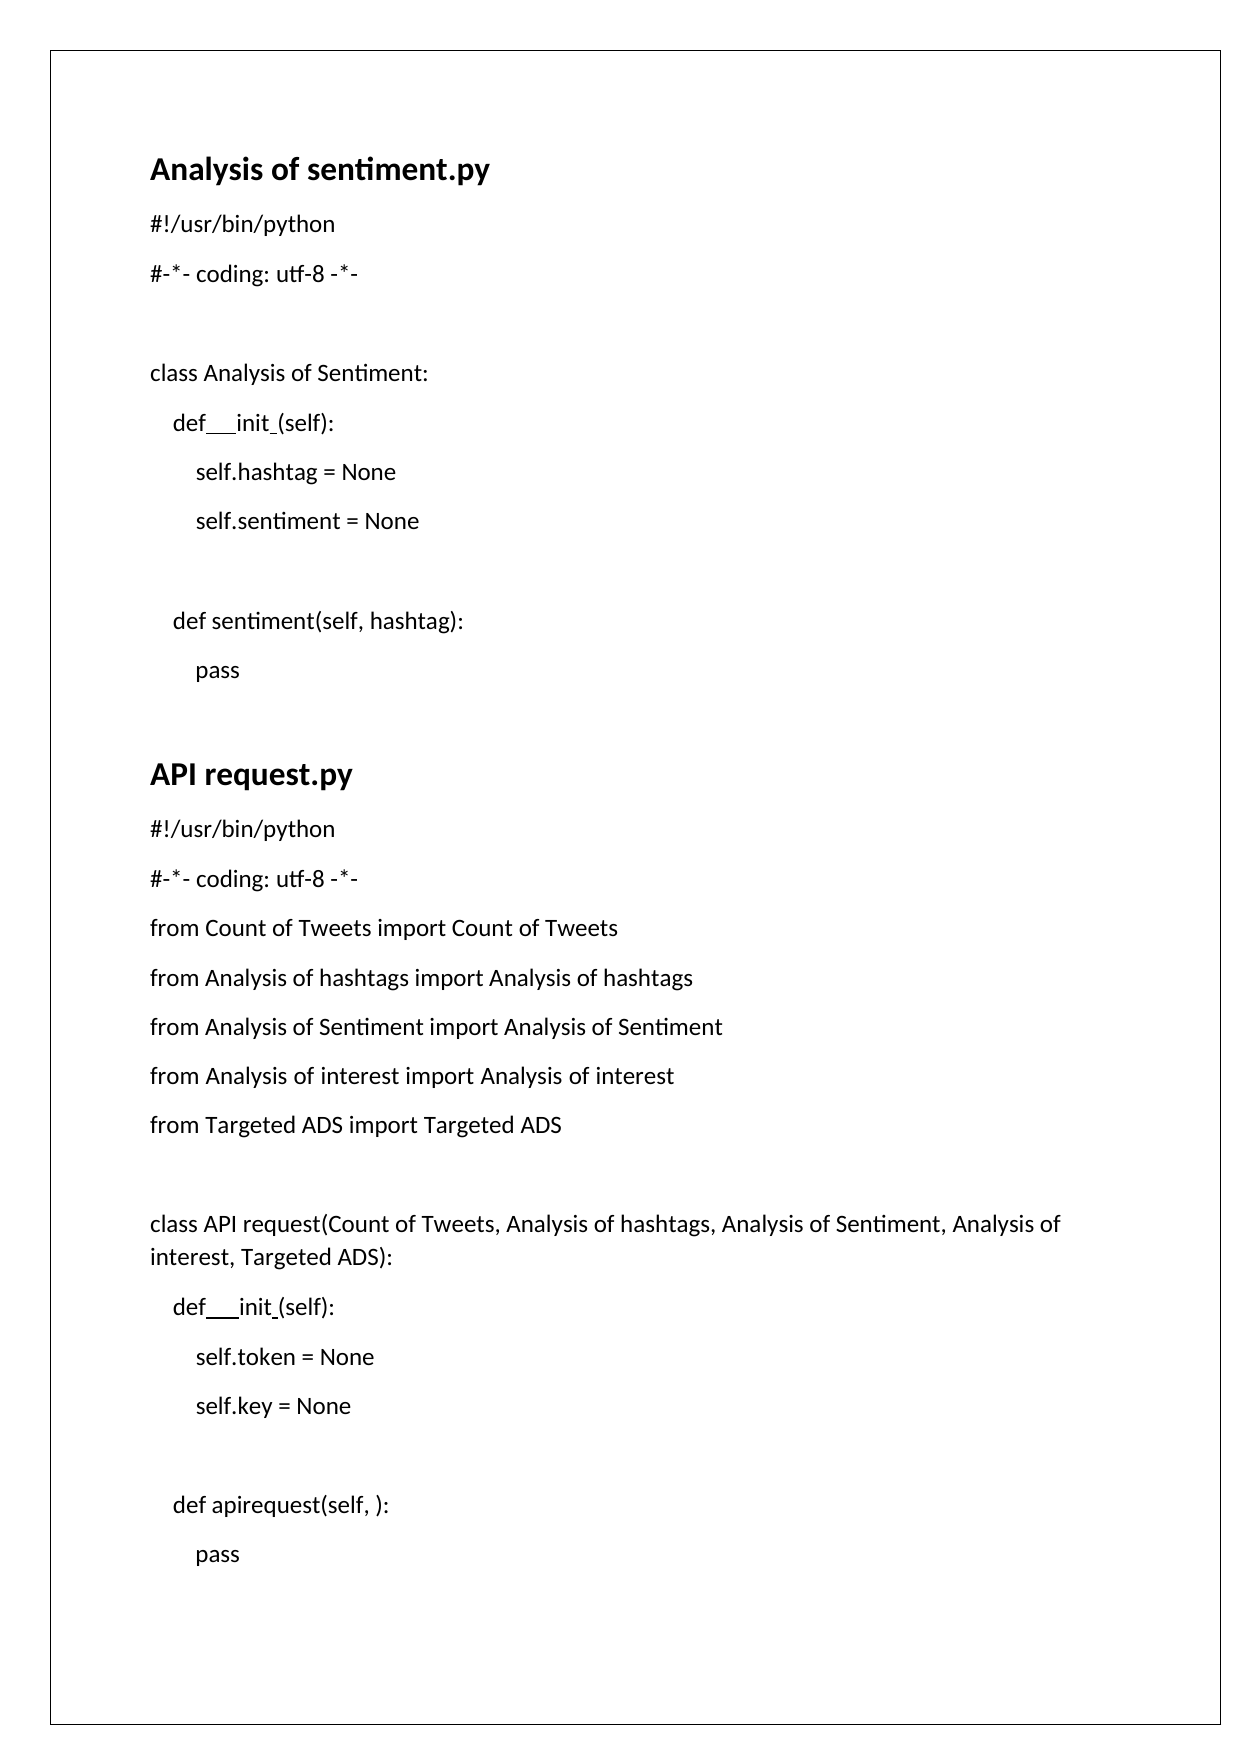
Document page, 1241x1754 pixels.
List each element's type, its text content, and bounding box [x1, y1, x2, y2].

text from Count of Tweets import Count of Tweets [150, 913, 1220, 943]
text class Analysis of Sentiment: def init (self): [150, 358, 431, 437]
text #!/usr/bin/python [150, 813, 1220, 844]
text #-*- coding: utf-8 -*- [150, 258, 1220, 289]
text def sentiment(self, hashtag): pass [173, 605, 466, 684]
text def init (self): self.token = None self.key = None [173, 1291, 376, 1421]
text self.hashtag = None self.sentiment = None [196, 456, 420, 536]
text from Analysis of hashtags import Analysis of hashtags from Analysis of Sentiment import Analysis of Sentiment from Analysis of interest import Analysis of interest from Targeted ADS import Targeted ADS [150, 962, 724, 1140]
subtitle Analysis of sentiment.py [150, 148, 1220, 189]
subtitle API request.py [150, 753, 1220, 793]
text def apirequest(self, ): pass [173, 1489, 391, 1569]
text class API request(Count of Tweets, Analysis of hashtags, Analysis of Sentiment, Analysis of interest, Targeted ADS): [150, 1209, 1064, 1272]
text #-*- coding: utf-8 -*- [150, 863, 1220, 893]
text #!/usr/bin/python [150, 208, 1220, 239]
